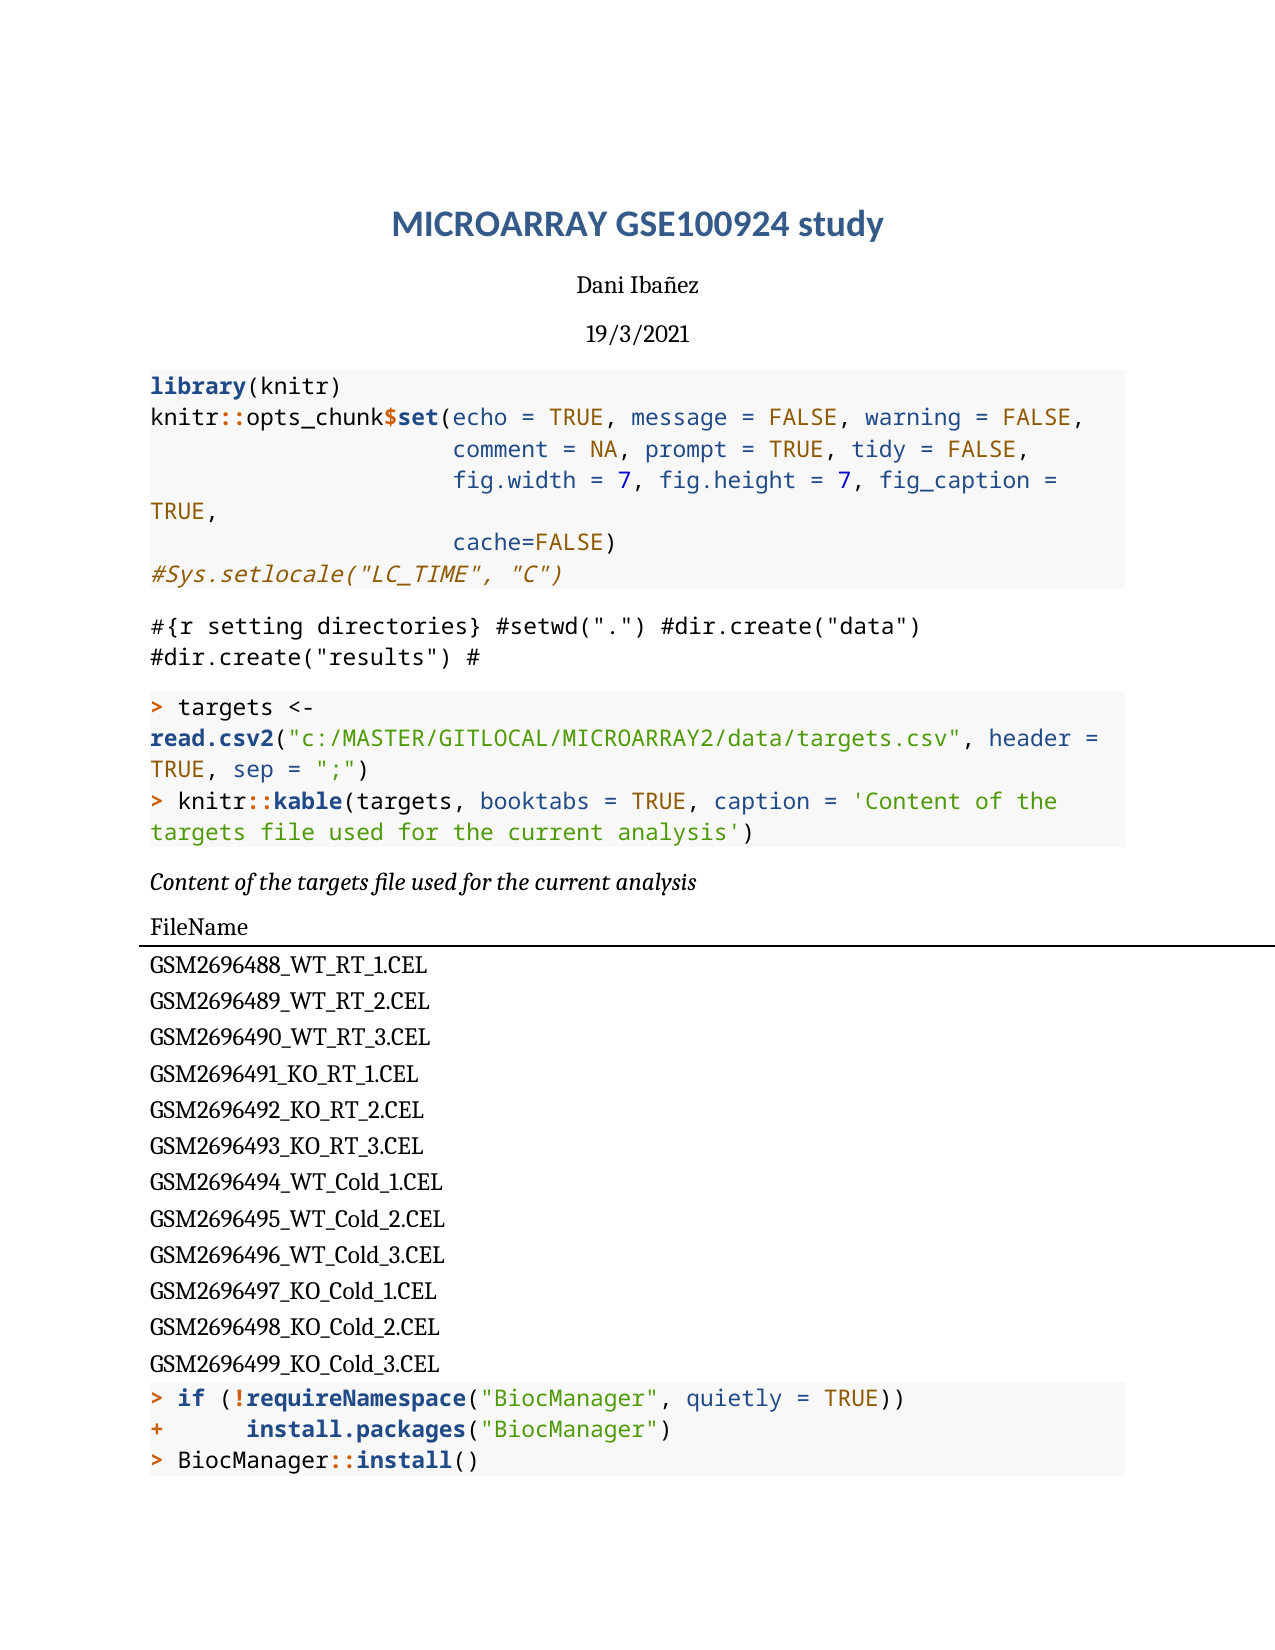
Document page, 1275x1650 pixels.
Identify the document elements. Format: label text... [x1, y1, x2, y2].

table_cell GSM2696492_KO_RT_2.CEL [139, 1092, 1275, 1128]
table_cell GSM2696493_KO_RT_3.CEL [139, 1128, 1275, 1164]
table_cell GSM2696494_WT_Cold_1.CEL [139, 1165, 1275, 1201]
table_cell GSM2696491_KO_RT_1.CEL [139, 1056, 1275, 1092]
title MICROARRAY GSE100924 study [150, 200, 1125, 246]
table_cell GSM2696498_KO_Cold_2.CEL [139, 1310, 1275, 1346]
table_header FileName [139, 909, 1275, 945]
text library(knitr) knitr::opts_chunk$set(echo = TRUE, message = FALSE, warning = FALSE, comment = NA, prompt = TRUE, tidy = FALSE, fig.width = 7, fig.height = 7, fig_caption = TRUE, cache=FALSE) #Sys.setlocale("LC_TIME", "C") [150, 370, 1125, 589]
text Dani Ibañez [150, 271, 1125, 299]
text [150, 1382, 1125, 1476]
text Content of the targets file used for the current analysis [150, 868, 1125, 897]
table_cell GSM2696490_WT_RT_3.CEL [139, 1020, 1275, 1056]
table_cell GSM2696497_KO_Cold_1.CEL [139, 1273, 1275, 1309]
table_cell GSM2696495_WT_Cold_2.CEL [139, 1201, 1275, 1237]
table_cell GSM2696489_WT_RT_2.CEL [139, 983, 1275, 1019]
text #{r setting directories} #setwd(".") #dir.create("data") #dir.create("results") # [150, 609, 1125, 672]
table_cell GSM2696488_WT_RT_1.CEL [139, 947, 1275, 983]
table_cell GSM2696496_WT_Cold_3.CEL [139, 1237, 1275, 1273]
table_cell GSM2696499_KO_Cold_3.CEL [139, 1346, 1275, 1382]
text > targets <- read.csv2("c:/MASTER/GITLOCAL/MICROARRAY2/data/targets.csv", header = TRUE, sep = ";") > knitr::kable(targets, booktabs = TRUE, caption = 'Content of the targets file used for the current analysis') [150, 691, 1125, 847]
text 19/3/2021 [150, 320, 1125, 349]
